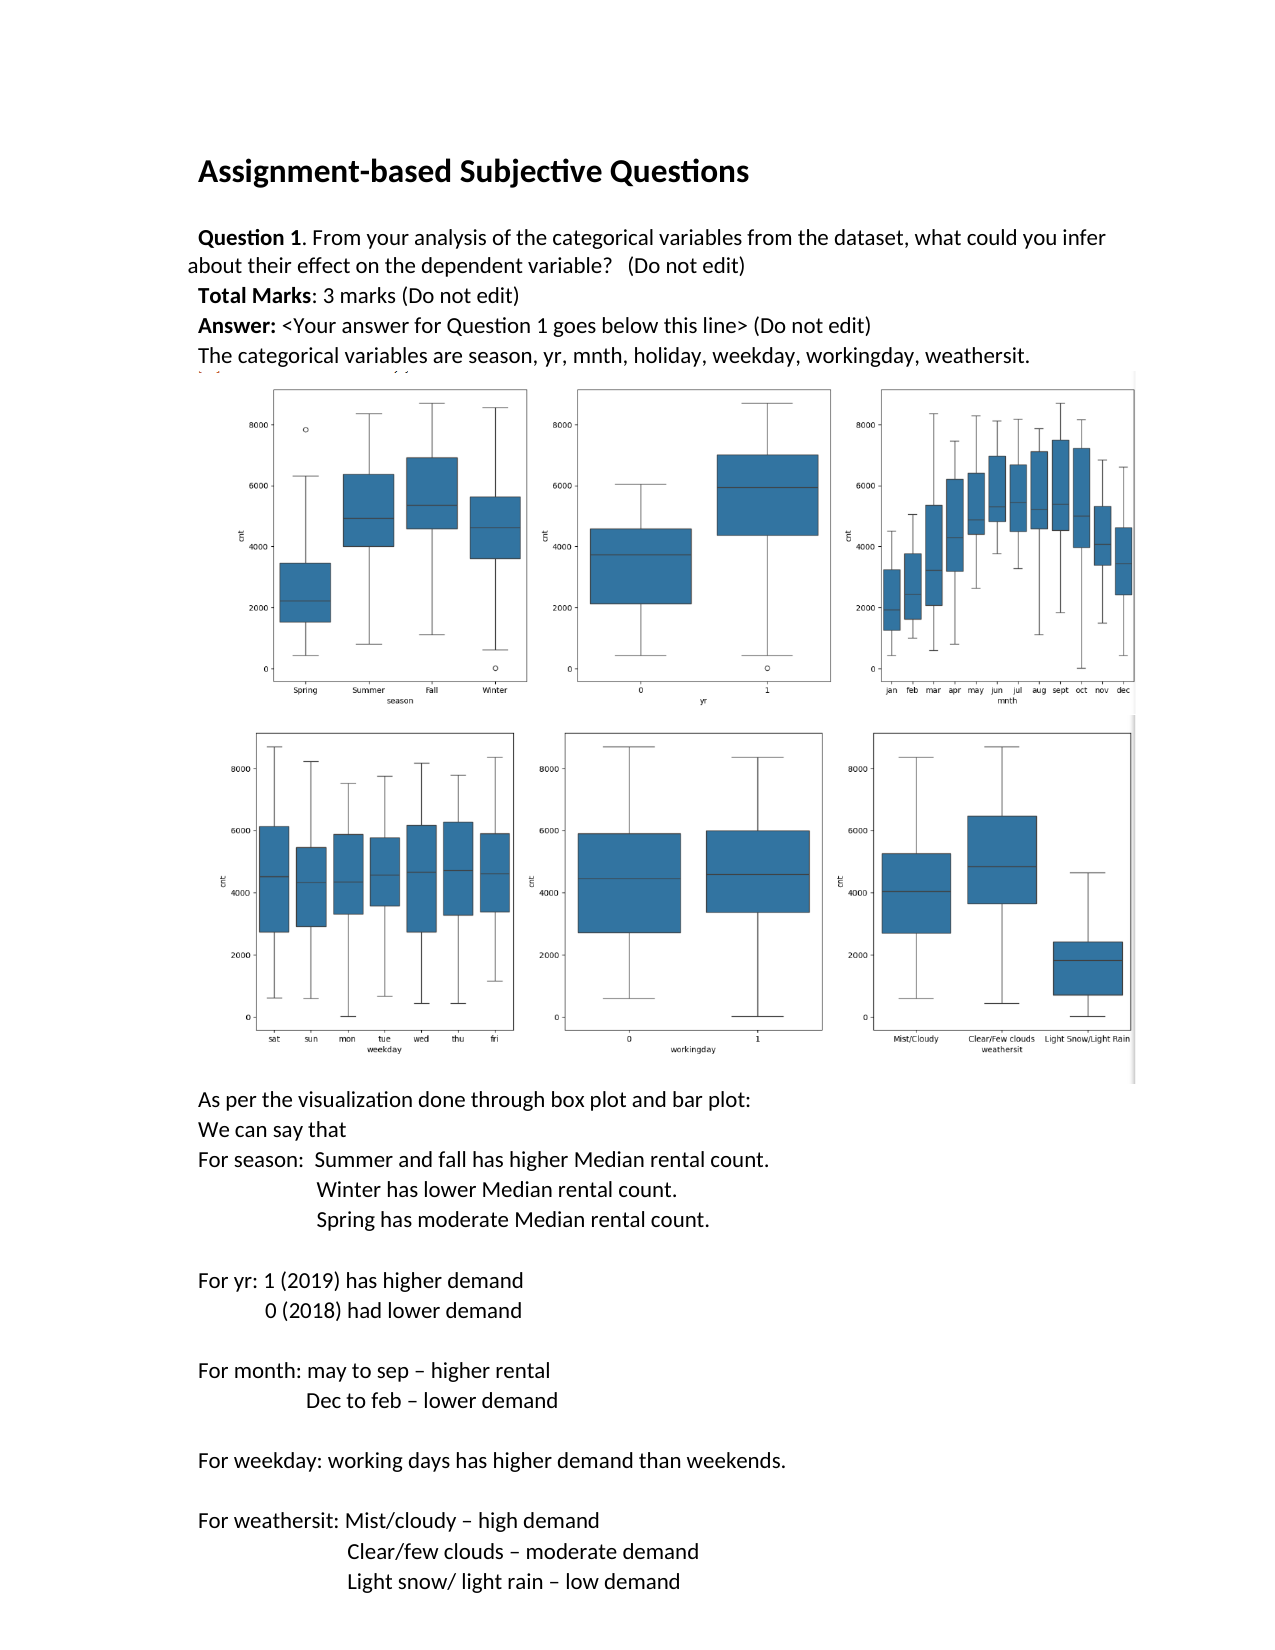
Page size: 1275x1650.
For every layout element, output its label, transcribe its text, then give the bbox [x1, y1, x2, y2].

subtitle Answer: <Your answer for Question 1 goes below this line> (Do not edit) [187, 311, 1114, 339]
subtitle Total Marks: 3 marks (Do not edit) [187, 281, 1114, 309]
subtitle For weathersit: Mist/cloudy – high demand [187, 1507, 1114, 1535]
subtitle As per the visualization done through box plot and bar plot: [187, 1085, 1114, 1113]
subtitle Winter has lower Median rental count. [187, 1176, 1114, 1203]
subtitle 0 (2018) had lower demand [187, 1296, 1114, 1324]
subtitle The categorical variables are season, yr, mnth, holiday, weekday, workingday, weathersit. [187, 341, 1114, 369]
subtitle For yr: 1 (2019) has higher demand [187, 1266, 1114, 1294]
subtitle Dec to feb – lower demand [187, 1386, 1114, 1414]
picture [197, 715, 1136, 1084]
subtitle For weekday: working days has higher demand than weekends. [187, 1446, 1114, 1474]
subtitle We can say that [187, 1115, 1114, 1143]
picture [197, 371, 1136, 714]
subtitle For season: Summer and fall has higher Median rental count. [187, 1145, 1114, 1173]
subtitle Question 1. From your analysis of the categorical variables from the dataset, what could you infer about their effect on the dependent variable? (Do not edit) [187, 223, 1114, 279]
subtitle For month: may to sep – higher rental [187, 1356, 1114, 1384]
subtitle Assignment-based Subjective Questions [187, 150, 1114, 191]
subtitle Light snow/ light rain – low demand [187, 1567, 1114, 1595]
subtitle Clear/few clouds – moderate demand [187, 1537, 1114, 1565]
subtitle Spring has moderate Median rental count. [187, 1206, 1114, 1234]
